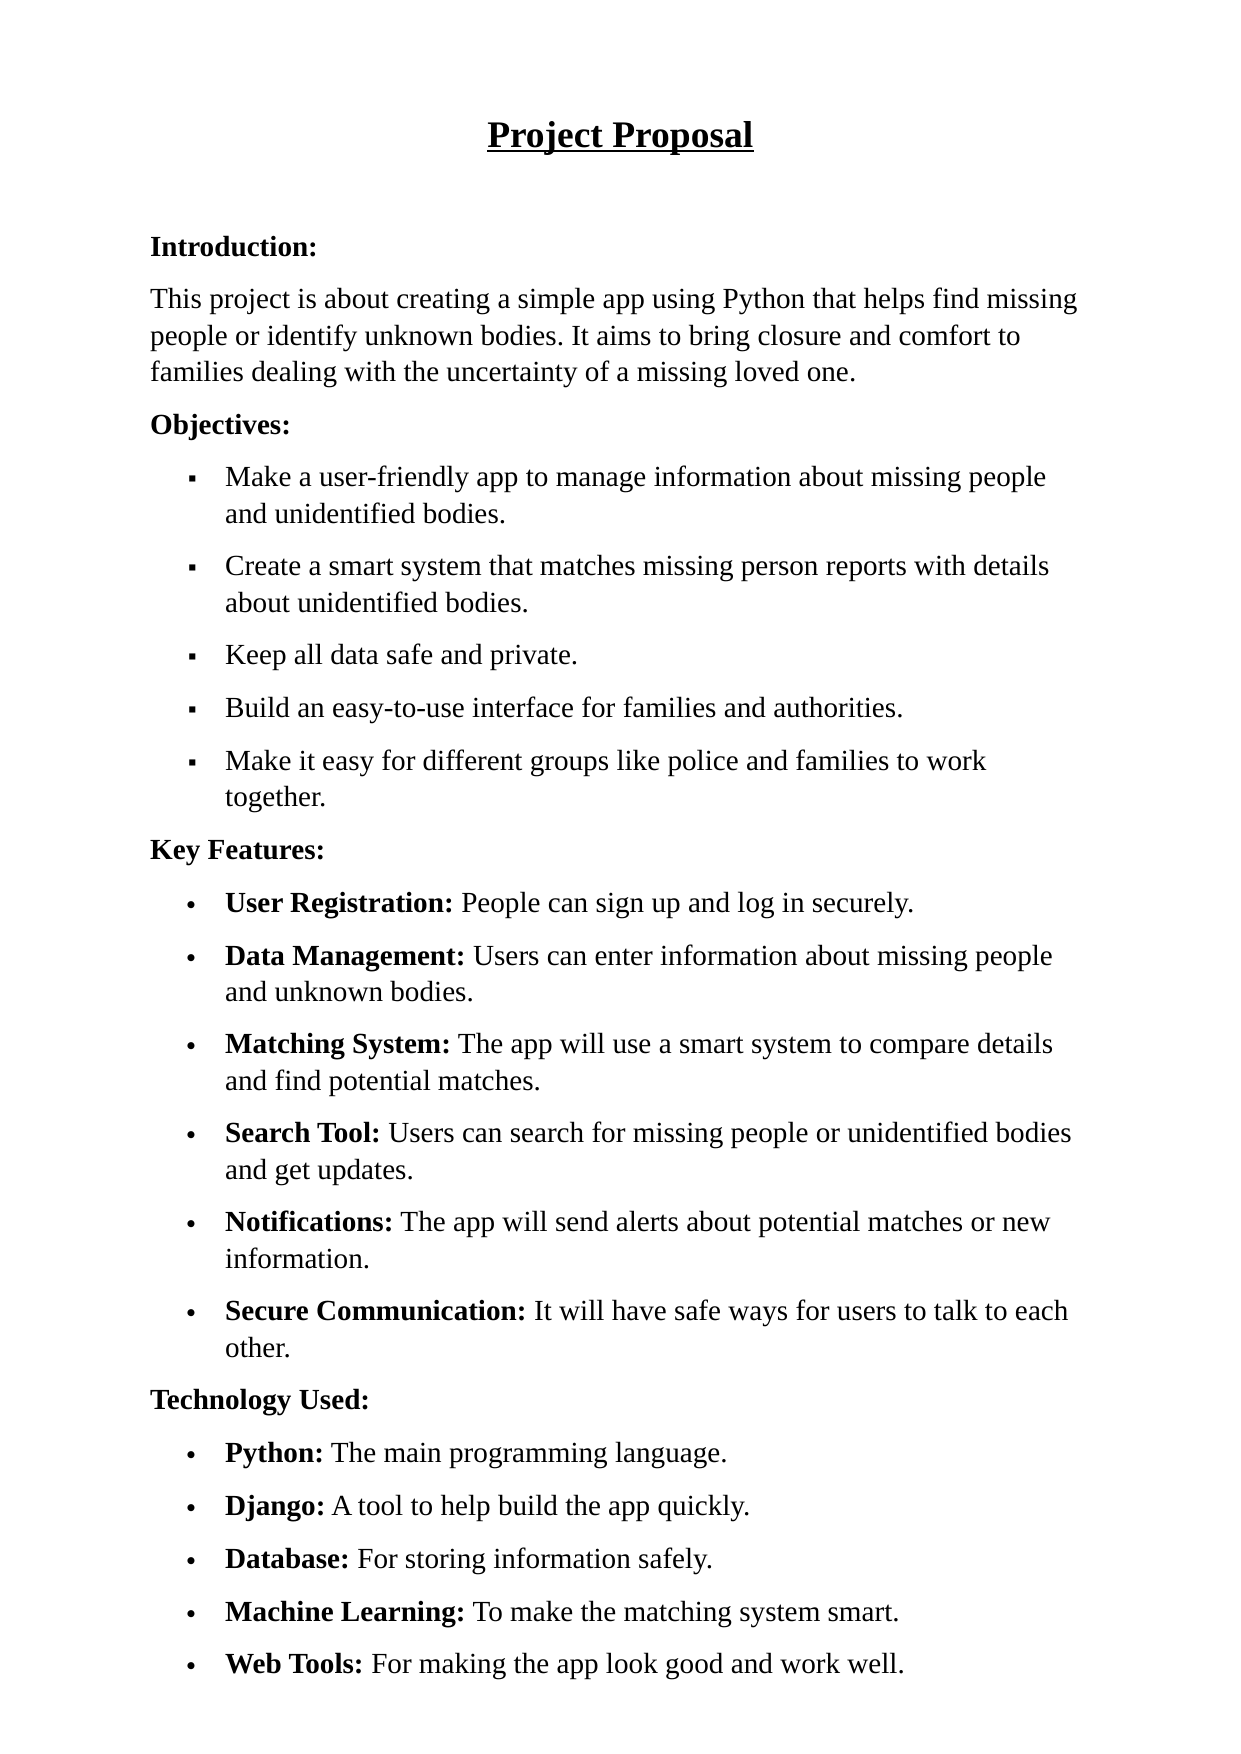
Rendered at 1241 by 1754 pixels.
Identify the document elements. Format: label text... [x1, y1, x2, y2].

list Notifications: The app will send alerts about potential matches or new information. [187, 1204, 1090, 1274]
text Objectives: [150, 407, 1090, 440]
list Make a user-friendly app to manage information about missing people and unidentified bodies. [187, 459, 1090, 529]
list Create a smart system that matches missing person reports with details about unidentified bodies. [187, 548, 1090, 618]
text Technology Used: [150, 1382, 1090, 1416]
list User Registration: People can sign up and log in securely. [187, 885, 1090, 918]
text Introduction: [150, 229, 1090, 262]
list Matching System: The app will use a smart system to compare details and find potential matches. [187, 1027, 1090, 1096]
list Django: A tool to help build the app quickly. [187, 1488, 1090, 1522]
list Keep all data safe and private. [187, 637, 1090, 671]
text Key Features: [150, 832, 1090, 866]
list Python: The main programming language. [187, 1435, 1090, 1469]
list Secure Communication: It will have safe ways for users to talk to each other. [187, 1293, 1090, 1363]
text Project Proposal [150, 113, 1090, 156]
text This project is about creating a simple app using Python that helps find missing people or identify unknown bodies. It aims to bring closure and comfort to families dealing with the uncertainty of a missing loved one. [150, 282, 1090, 387]
list Search Tool: Users can search for missing people or unidentified bodies and get updates. [187, 1116, 1090, 1185]
list Data Management: Users can enter information about missing people and unknown bodies. [187, 938, 1090, 1007]
list Database: For storing information safely. [187, 1541, 1090, 1574]
list Build an easy-to-use interface for families and authorities. [187, 690, 1090, 724]
list Machine Learning: To make the matching system smart. [187, 1594, 1090, 1627]
list Make it easy for different groups like police and families to work together. [187, 743, 1090, 813]
list Web Tools: For making the app look good and work well. [187, 1647, 1090, 1680]
